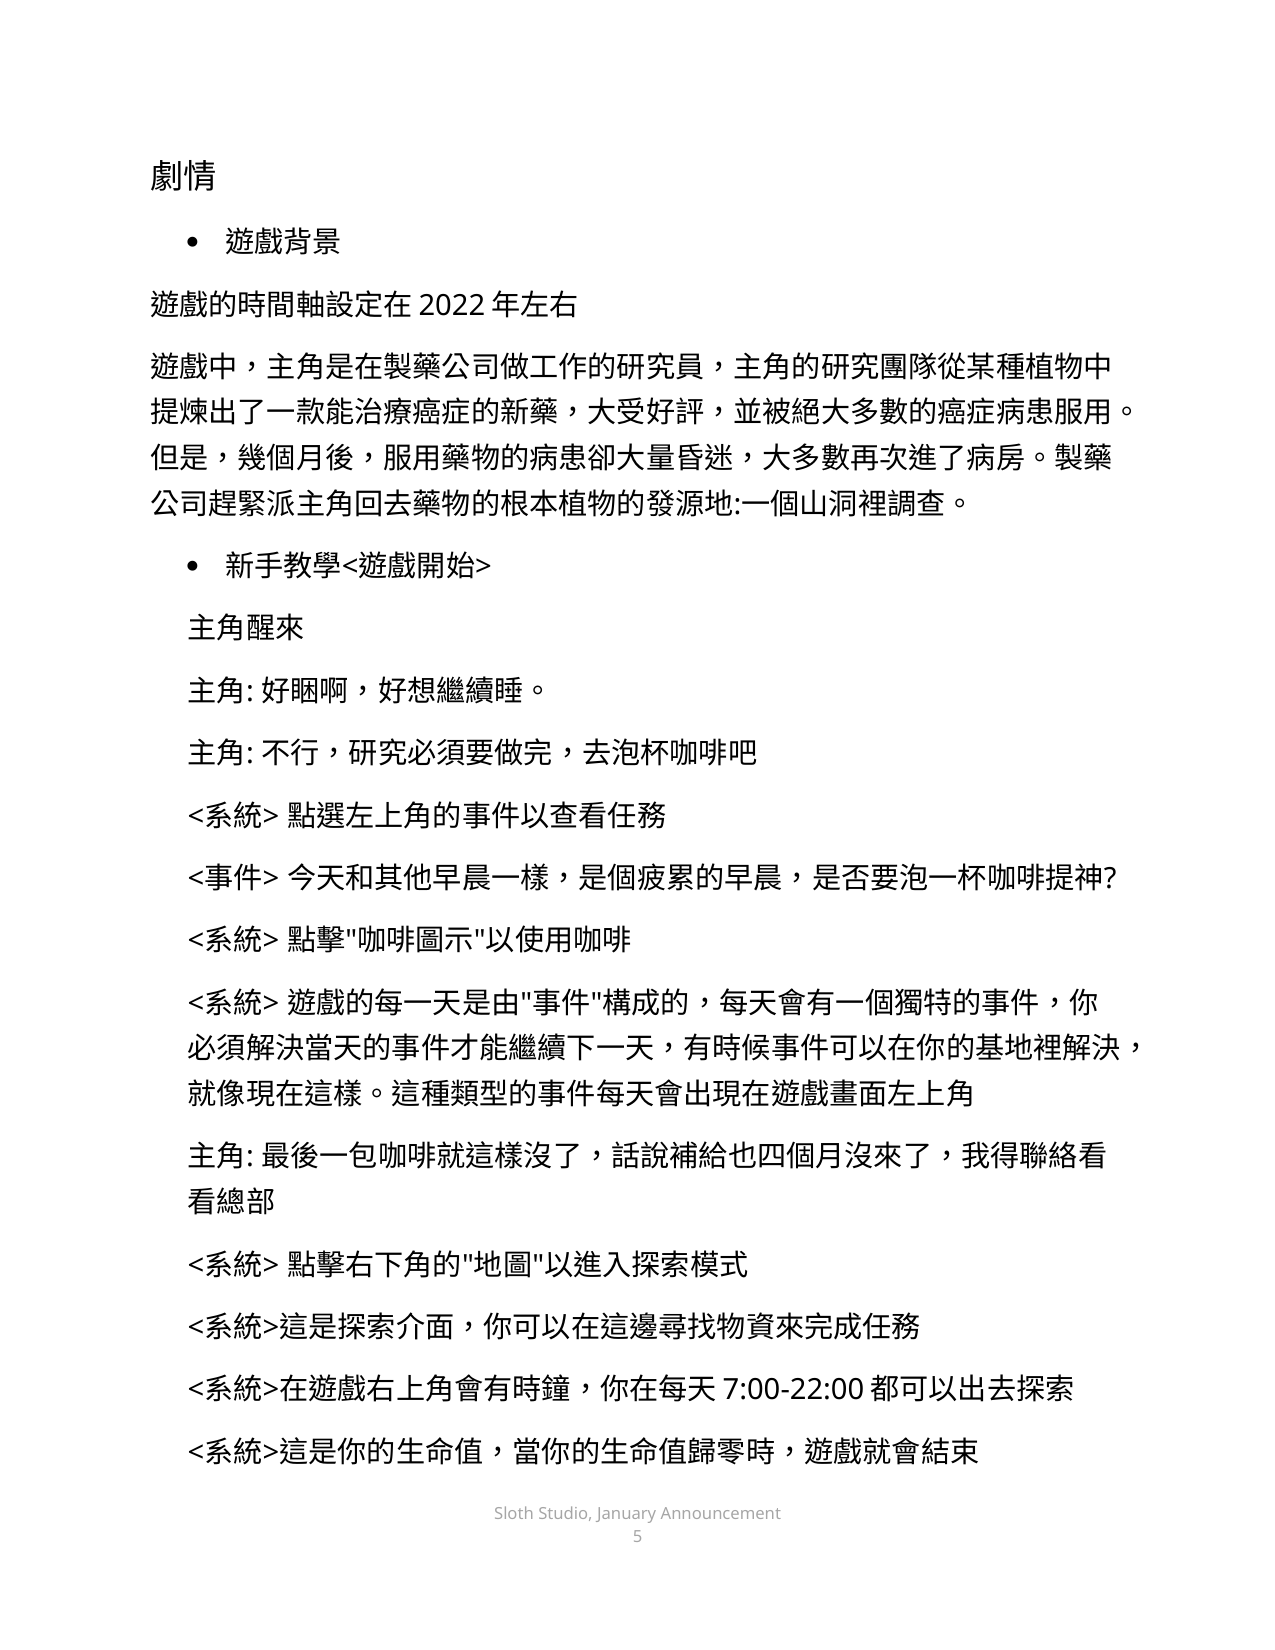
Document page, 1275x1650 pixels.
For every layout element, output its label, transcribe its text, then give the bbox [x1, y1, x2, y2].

list 遊戲背景 [187, 219, 1125, 261]
text 遊戲的時間軸設定在2022年左右 [150, 281, 1125, 323]
text <系統> 點擊右下角的"地圖"以進入探索模式 [187, 1241, 1125, 1283]
text 主角: 不行，研究必須要做完，去泡杯咖啡吧 [187, 730, 1125, 772]
text <系統> 點選左上角的事件以查看任務 [187, 792, 1125, 834]
text <系統> 點擊"咖啡圖示"以使用咖啡 [187, 917, 1125, 959]
text <事件> 今天和其他早晨一樣，是個疲累的早晨，是否要泡一杯咖啡提神? [187, 854, 1125, 897]
text 主角醒來 [187, 605, 1125, 647]
text <系統> 遊戲的每一天是由"事件"構成的，每天會有一個獨特的事件，你必須解決當天的事件才能繼續下一天，有時候事件可以在你的基地裡解決，就像現在這樣。這種類型的事件每天會出現在遊戲畫面左上角 [187, 979, 1125, 1113]
text 劇情 [150, 150, 1125, 198]
text <系統>這是探索介面，你可以在這邊尋找物資來完成任務 [187, 1303, 1125, 1346]
text 遊戲中，主角是在製藥公司做工作的研究員，主角的研究團隊從某種植物中提煉出了一款能治療癌症的新藥，大受好評，並被絕大多數的癌症病患服用。但是，幾個月後，服用藥物的病患卻大量昏迷，大多數再次進了病房。製藥公司趕緊派主角回去藥物的根本植物的發源地:一個山洞裡調查。 [150, 343, 1125, 523]
text 主角: 最後一包咖啡就這樣沒了，話說補給也四個月沒來了，我得聯絡看看總部 [187, 1133, 1125, 1221]
text <系統>這是你的生命值，當你的生命值歸零時，遊戲就會結束 [187, 1428, 1125, 1471]
list 新手教學<遊戲開始> [187, 543, 1125, 585]
text 主角: 好睏啊，好想繼續睡。 [187, 667, 1125, 710]
text <系統>在遊戲右上角會有時鐘，你在每天7:00-22:00都可以出去探索 [187, 1366, 1125, 1408]
